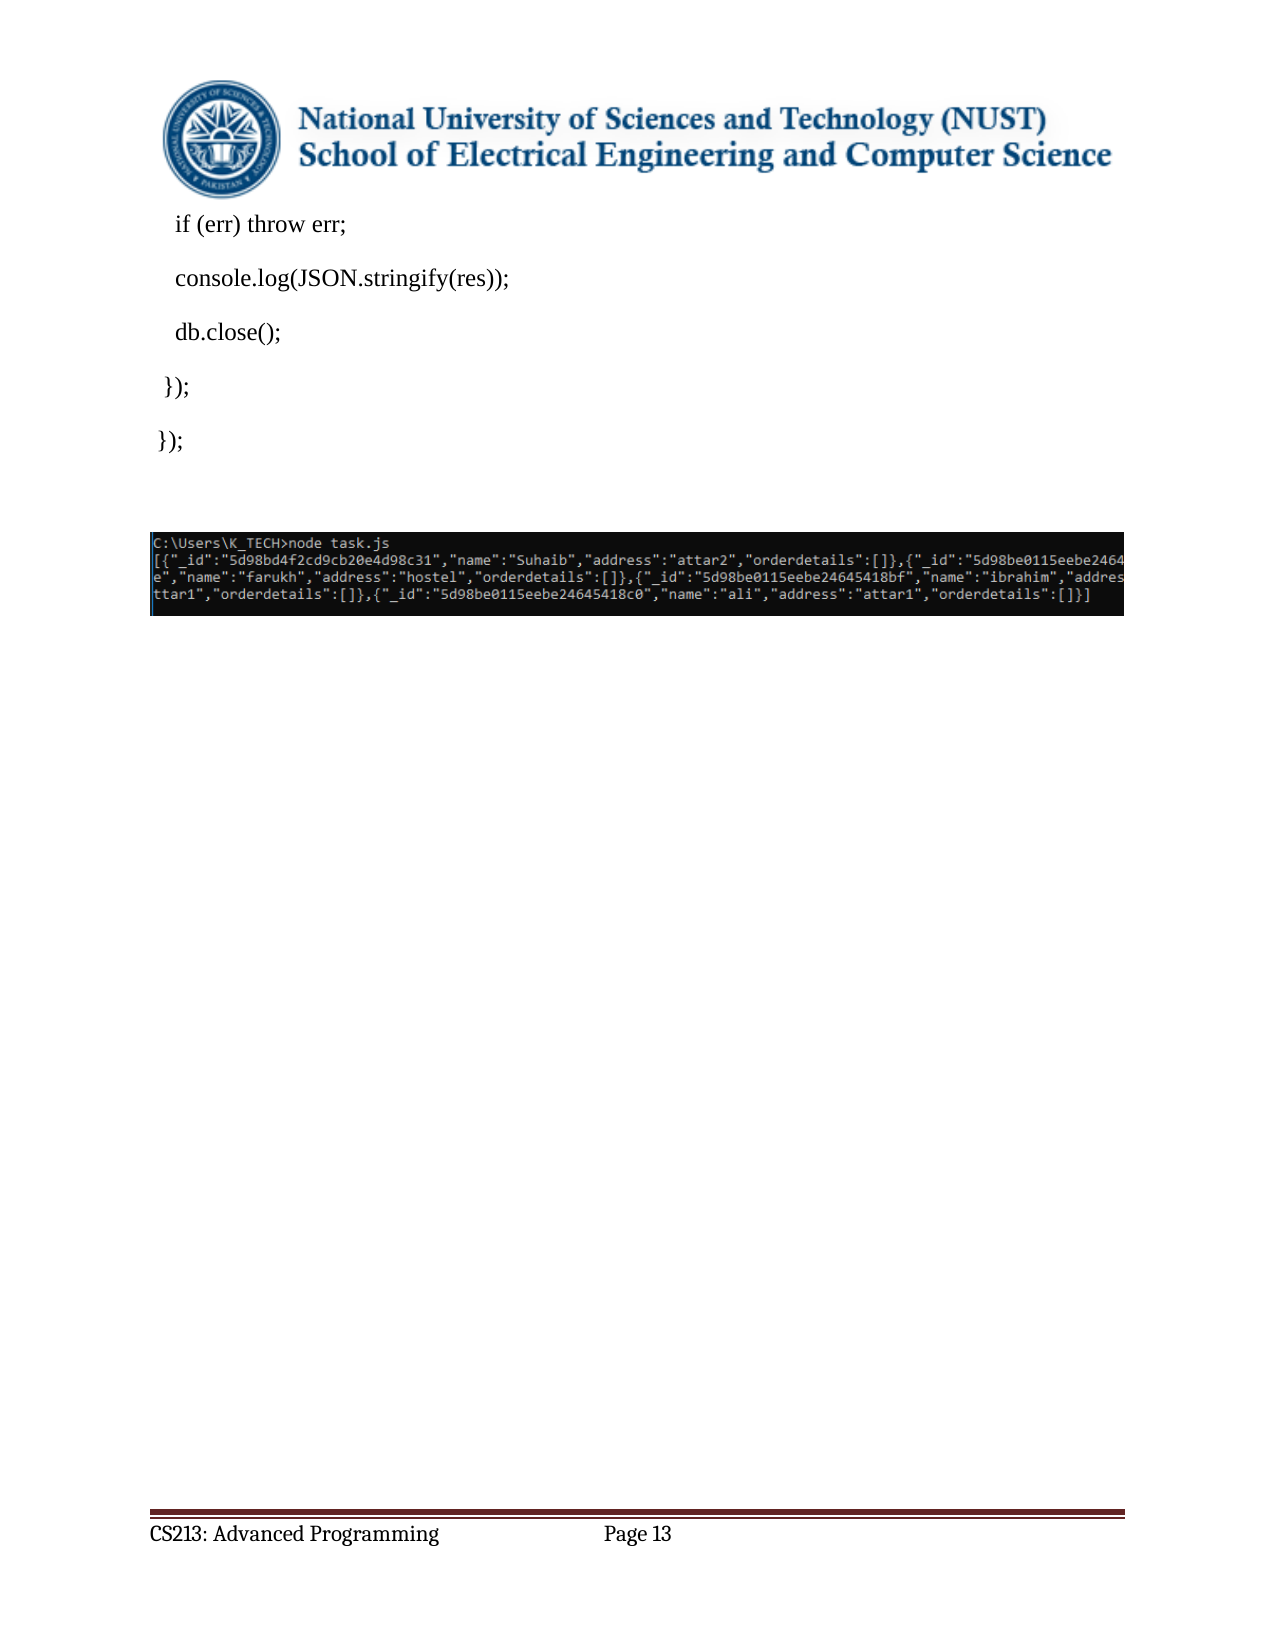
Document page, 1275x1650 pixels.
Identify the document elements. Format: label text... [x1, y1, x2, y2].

picture [150, 75, 1125, 210]
text console.log(JSON.stringify(res)); [150, 263, 1125, 292]
text }); [150, 425, 1125, 453]
text db.close(); [150, 317, 1125, 346]
text }); [150, 371, 1125, 400]
picture [150, 532, 1124, 616]
text if (err) throw err; [150, 210, 1125, 238]
